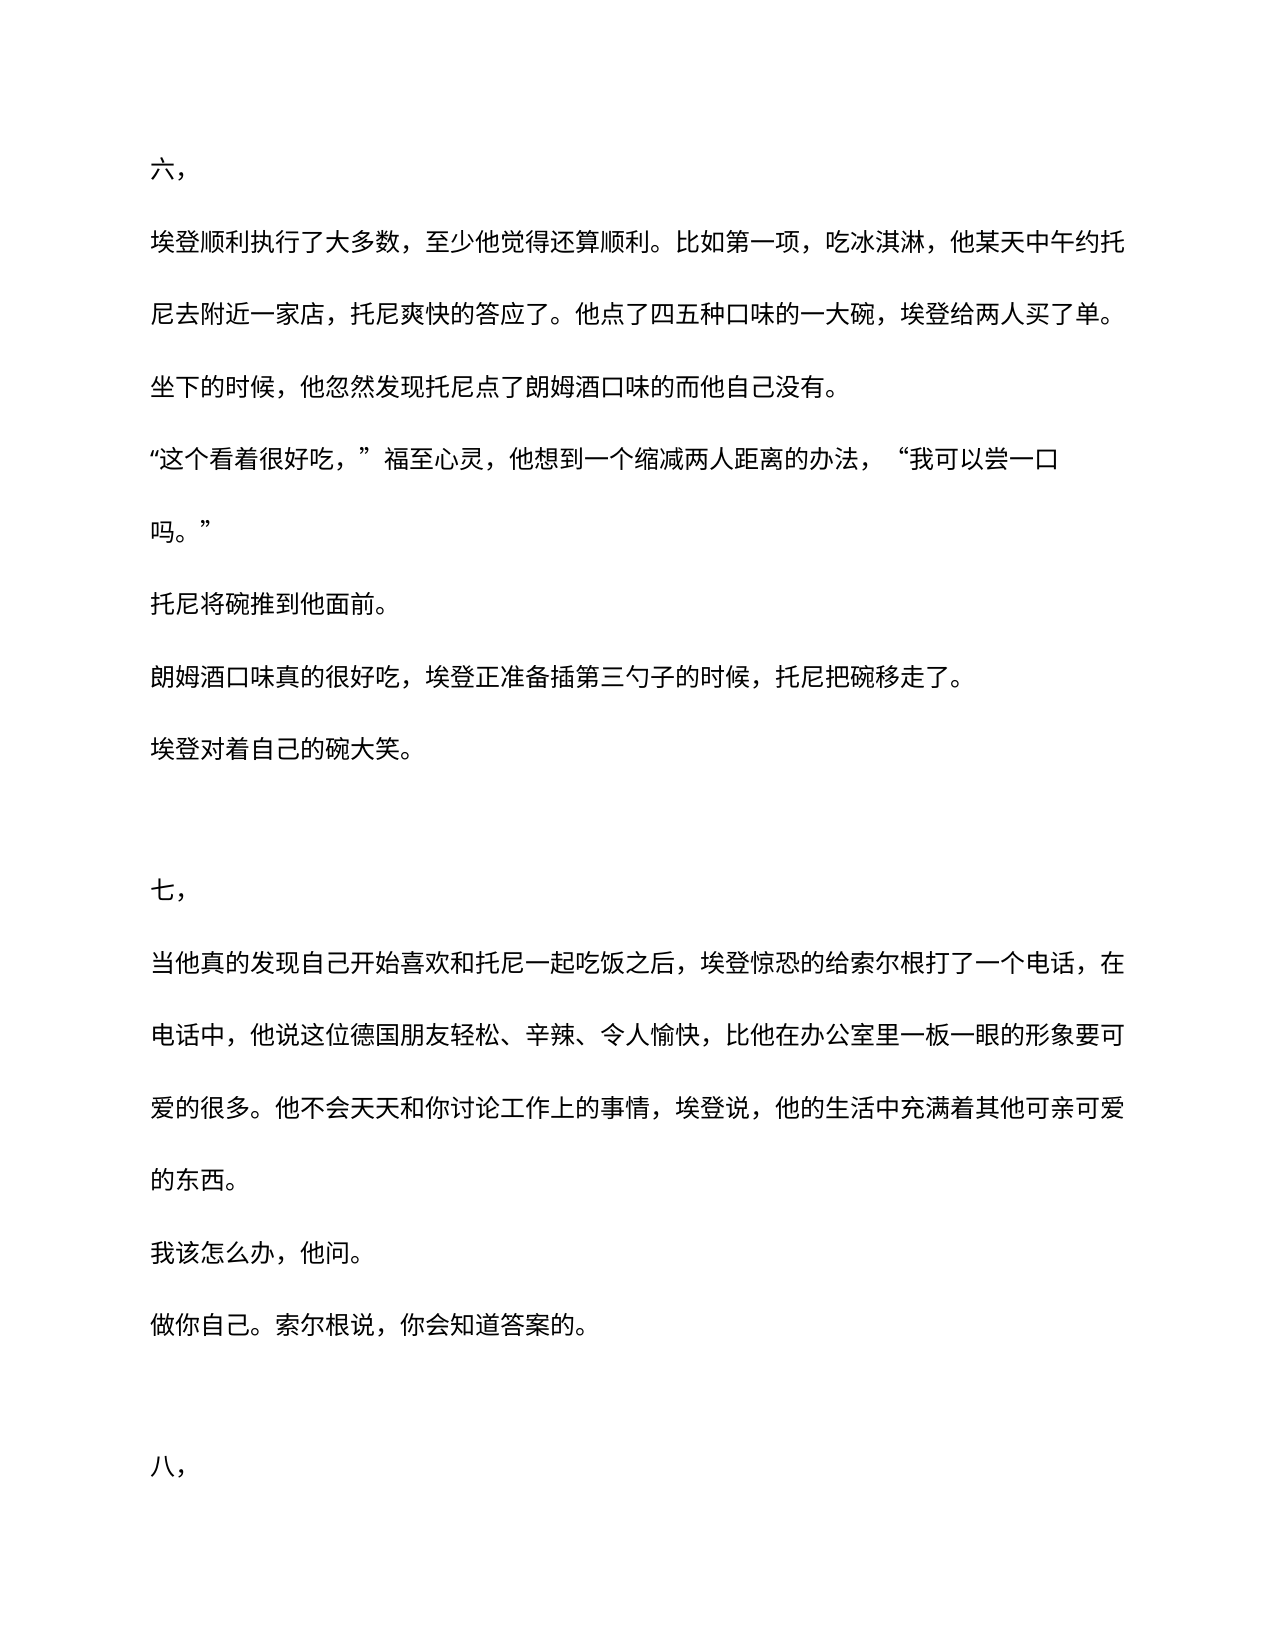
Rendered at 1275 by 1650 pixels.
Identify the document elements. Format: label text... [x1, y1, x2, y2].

text 朗姆酒口味真的很好吃，埃登正准备插第三勺子的时候，托尼把碗移走了。 [150, 657, 1125, 694]
text 我该怎么办，他问。 [150, 1233, 1125, 1269]
text 当他真的发现自己开始喜欢和托尼一起吃饭之后，埃登惊恐的给索尔根打了一个电话，在电话中，他说这位德国朋友轻松、辛辣、令人愉快，比他在办公室里一板一眼的形象要可爱的很多。他不会天天和你讨论工作上的事情，埃登说，他的生活中充满着其他可亲可爱的东西。 [150, 943, 1125, 1197]
text 做你自己。索尔根说，你会知道答案的。 [150, 1306, 1125, 1342]
text 埃登顺利执行了大多数，至少他觉得还算顺利。比如第一项，吃冰淇淋，他某天中午约托尼去附近一家店，托尼爽快的答应了。他点了四五种口味的一大碗，埃登给两人买了单。 [150, 222, 1125, 331]
text 八， [150, 1446, 1125, 1482]
text “这个看着很好吃，”福至心灵，他想到一个缩减两人距离的办法，“我可以尝一口吗。” [150, 440, 1125, 549]
text 坐下的时候，他忽然发现托尼点了朗姆酒口味的而他自己没有。 [150, 367, 1125, 404]
text 托尼将碗推到他面前。 [150, 585, 1125, 621]
text 埃登对着自己的碗大笑。 [150, 730, 1125, 766]
text 七， [150, 871, 1125, 907]
text 六， [150, 150, 1125, 186]
